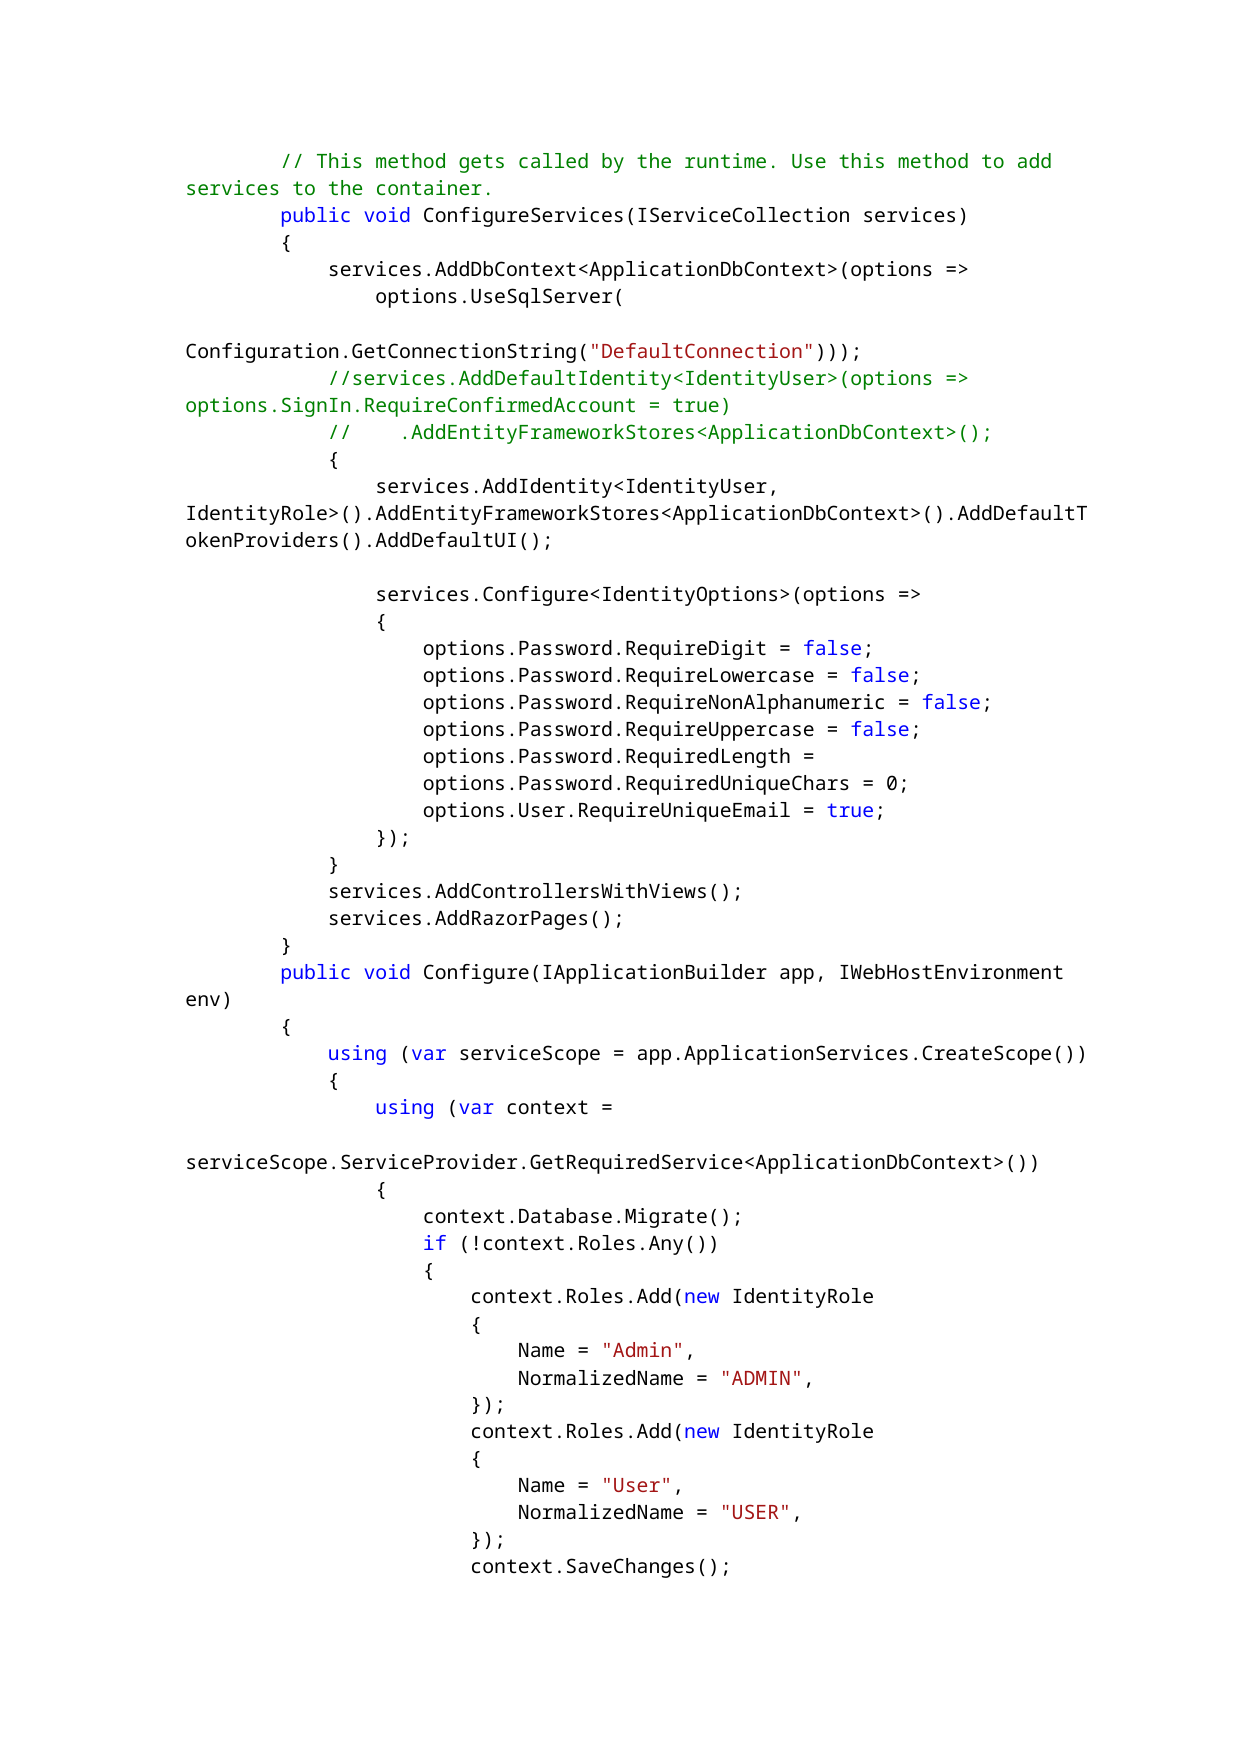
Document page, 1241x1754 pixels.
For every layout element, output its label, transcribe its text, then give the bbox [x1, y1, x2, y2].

text NormalizedName = "USER", [185, 1499, 1093, 1526]
text } [185, 850, 1093, 877]
text NormalizedName = "ADMIN", [185, 1364, 1093, 1391]
text }); [185, 1526, 1093, 1553]
text context.SaveChanges(); [185, 1553, 1093, 1579]
text { [185, 1012, 1093, 1039]
text } [185, 931, 1093, 958]
text services.Configure<IdentityOptions>(options => [185, 580, 1093, 607]
text { [185, 1066, 1093, 1093]
text if (!context.Roles.Any()) [185, 1229, 1093, 1256]
text using (var context = [185, 1093, 1093, 1120]
text options.Password.RequireDigit = false; [185, 634, 1093, 661]
text options.Password.RequireUppercase = false; [185, 715, 1093, 742]
text { [185, 1256, 1093, 1283]
text }); [185, 1391, 1093, 1418]
text public void Configure(IApplicationBuilder app, IWebHostEnvironment env) [185, 958, 1093, 1012]
text }); [185, 823, 1093, 850]
text options.User.RequireUniqueEmail = true; [185, 796, 1093, 823]
text options.UseSqlServer( [185, 282, 1093, 309]
text serviceScope.ServiceProvider.GetRequiredService<ApplicationDbContext>()) [185, 1120, 1093, 1175]
text { [185, 445, 1093, 472]
text context.Database.Migrate(); [185, 1202, 1093, 1229]
text context.Roles.Add(new IdentityRole [185, 1283, 1093, 1310]
text // .AddEntityFrameworkStores<ApplicationDbContext>(); [185, 418, 1093, 445]
text Name = "User", [185, 1472, 1093, 1499]
text // This method gets called by the runtime. Use this method to add services to the container. [185, 148, 1093, 202]
text options.Password.RequireLowercase = false; [185, 661, 1093, 688]
text services.AddRazorPages(); [185, 904, 1093, 931]
text context.Roles.Add(new IdentityRole [185, 1418, 1093, 1445]
text { [185, 607, 1093, 634]
text { [185, 228, 1093, 256]
text { [185, 1175, 1093, 1202]
text Configuration.GetConnectionString("DefaultConnection"))); [185, 309, 1093, 364]
text using (var serviceScope = app.ApplicationServices.CreateScope()) [185, 1039, 1093, 1066]
text //services.AddDefaultIdentity<IdentityUser>(options => options.SignIn.RequireConfirmedAccount = true) [185, 364, 1093, 418]
text public void ConfigureServices(IServiceCollection services) [185, 202, 1093, 228]
text services.AddIdentity<IdentityUser, IdentityRole>().AddEntityFrameworkStores<ApplicationDbContext>().AddDefaultTokenProviders().AddDefaultUI(); [185, 472, 1093, 553]
text options.Password.RequiredUniqueChars = 0; [185, 769, 1093, 796]
text options.Password.RequireNonAlphanumeric = false; [185, 688, 1093, 715]
text services.AddDbContext<ApplicationDbContext>(options => [185, 256, 1093, 282]
text { [185, 1310, 1093, 1337]
text Name = "Admin", [185, 1337, 1093, 1364]
text options.Password.RequiredLength = [185, 742, 1093, 769]
text services.AddControllersWithViews(); [185, 877, 1093, 904]
text { [185, 1445, 1093, 1472]
